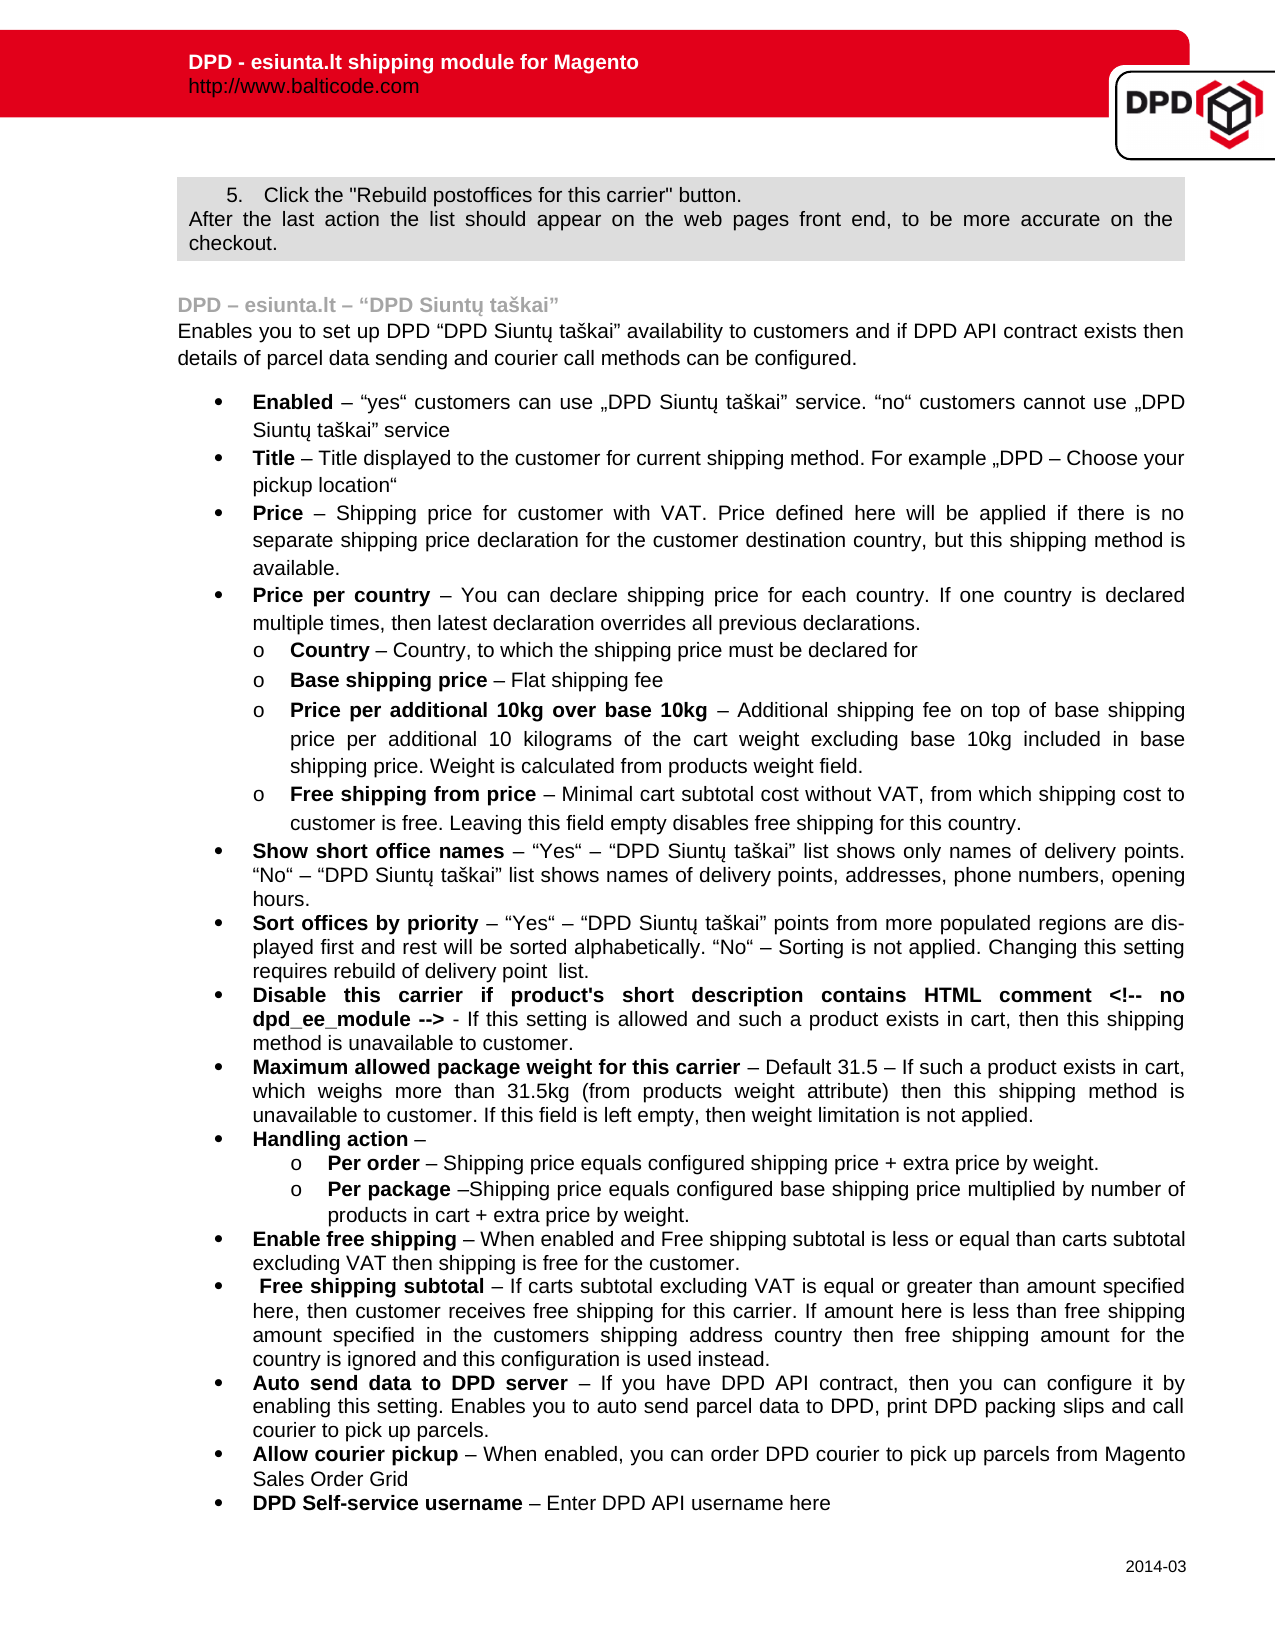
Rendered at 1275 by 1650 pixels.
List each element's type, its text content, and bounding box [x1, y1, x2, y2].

list Country – Country, to which the shipping price must be declared for [252, 638, 1186, 664]
list Show short office names – “Yes“ – “DPD Siuntų taškai” list shows only names of delivery points. “No“ – “DPD Siuntų taškai” list shows names of delivery points, addresses, phone numbers, opening hours. [215, 839, 1186, 911]
list Enable free shipping – When enabled and Free shipping subtotal is less or equal than carts subtotal excluding VAT then shipping is free for the customer. [215, 1226, 1186, 1274]
list Handling action – [215, 1127, 1186, 1151]
list Enabled – “yes“ customers can use „DPD Siuntų taškai” service. “no“ customers cannot use „DPD Siuntų taškai” service [215, 390, 1186, 442]
list Per order – Shipping price equals configured shipping price + extra price by weight. [290, 1151, 1186, 1177]
list Price – Shipping price for customer with VAT. Price defined here will be applied if there is no separate shipping price declaration for the customer destination country, but this shipping method is available. [215, 500, 1186, 579]
list Free shipping subtotal – If carts subtotal excluding VAT is equal or greater than amount specified here, then customer receives free shipping for this carrier. If amount here is less than free shipping amount specified in the customers shipping address country then free shipping amount for the country is ignored and this configuration is used instead. [215, 1274, 1186, 1370]
list Price per country – You can declare shipping price for each country. If one country is declared multiple times, then latest declaration overrides all previous declarations. [215, 583, 1186, 634]
list Disable this carrier if product's short description contains HTML comment <!-- no dpd_ee_module --> - If this setting is allowed and such a product exists in cart, then this shipping method is unavailable to customer. [215, 983, 1186, 1055]
text Enables you to set up DPD “DPD Siuntų taškai” availability to customers and if DPD API contract exists then details of parcel data sending and courier call methods can be configured. [177, 318, 1186, 370]
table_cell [177, 177, 1185, 261]
list Base shipping price – Flat shipping fee [252, 668, 1186, 694]
list DPD Self-service username – Enter DPD API username here [215, 1490, 1186, 1514]
list Sort offices by priority – “Yes“ – “DPD Siuntų taškai” points from more populated regions are dis-played first and rest will be sorted alphabetically. “No“ – Sorting is not applied. Changing this setting requires rebuild of delivery point list. [215, 911, 1186, 983]
list Maximum allowed package weight for this carrier – Default 31.5 – If such a product exists in cart, which weighs more than 31.5kg (from products weight attribute) then this shipping method is unavailable to customer. If this field is left empty, then weight limitation is not applied. [215, 1055, 1186, 1127]
list Allow courier pickup – When enabled, you can order DPD courier to pick up parcels from Magento Sales Order Grid [215, 1442, 1186, 1490]
list Per package –Shipping price equals configured base shipping price multiplied by number of products in cart + extra price by weight. [290, 1177, 1186, 1226]
list Auto send data to DPD server – If you have DPD API contract, then you can configure it by enabling this setting. Enables you to auto send parcel data to DPD, print DPD packing slips and call courier to pick up parcels. [215, 1370, 1186, 1442]
subtitle DPD – esiunta.lt – “DPD Siuntų taškai” [177, 293, 1186, 317]
list Price per additional 10kg over base 10kg – Additional shipping fee on top of base shipping price per additional 10 kilograms of the cart weight excluding base 10kg included in base shipping price. Weight is calculated from products weight field. [252, 697, 1186, 778]
list Free shipping from price – Minimal cart subtotal cost without VAT, from which shipping cost to customer is free. Leaving this field empty disables free shipping for this country. [252, 782, 1186, 835]
list Title – Title displayed to the customer for current shipping method. For example „DPD – Choose your pickup location“ [215, 445, 1186, 497]
